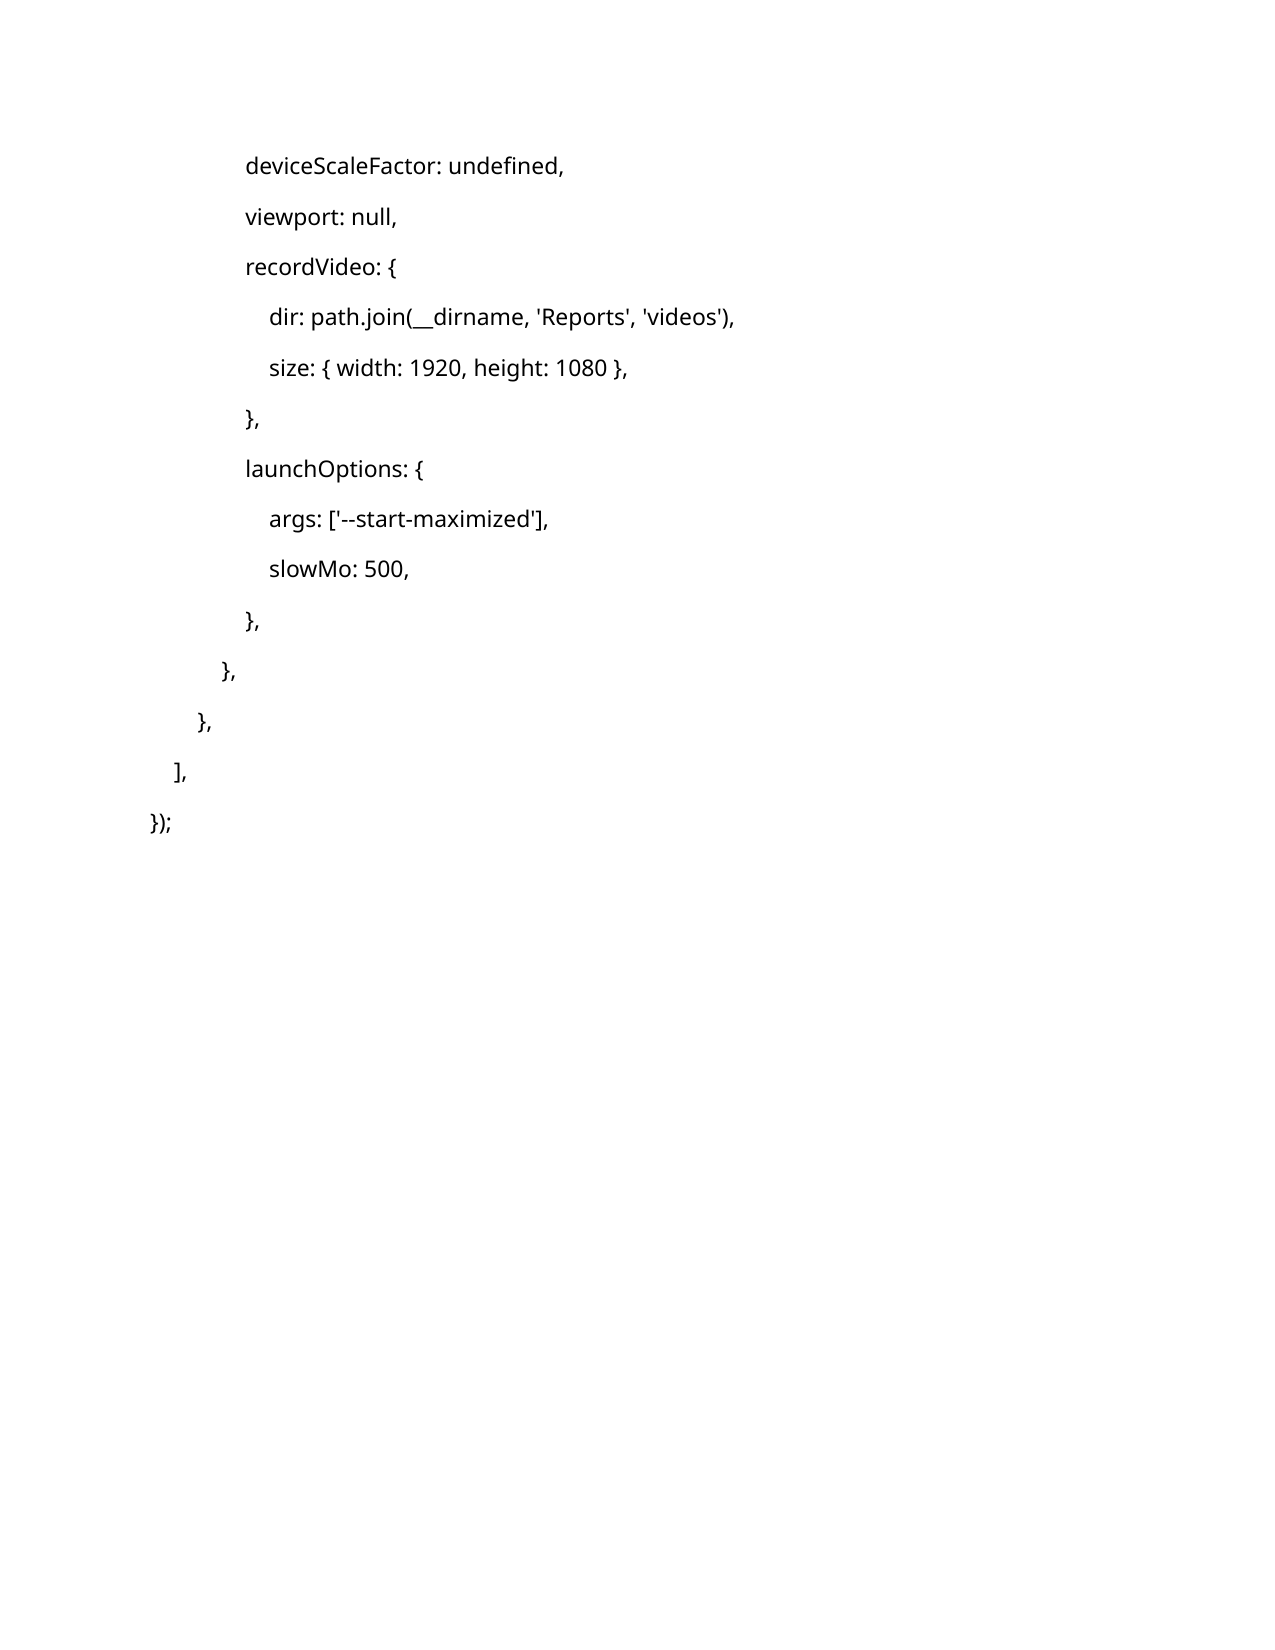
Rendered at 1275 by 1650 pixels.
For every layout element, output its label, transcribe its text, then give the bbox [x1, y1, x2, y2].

text ], [150, 755, 1125, 786]
text }, [150, 704, 1125, 736]
text }); [150, 805, 1125, 837]
text launchOptions: { [150, 452, 1125, 484]
text dir: path.join(__dirname, 'Reports', 'videos'), [150, 301, 1125, 332]
text size: { width: 1920, height: 1080 }, [150, 352, 1125, 383]
text args: ['--start-maximized'], [150, 503, 1125, 534]
text recordVideo: { [150, 251, 1125, 282]
text deviceScaleFactor: undefined, [150, 150, 1125, 181]
text slowMo: 500, [150, 553, 1125, 584]
text }, [150, 654, 1125, 685]
text }, [150, 604, 1125, 635]
text }, [150, 402, 1125, 433]
text viewport: null, [150, 200, 1125, 232]
